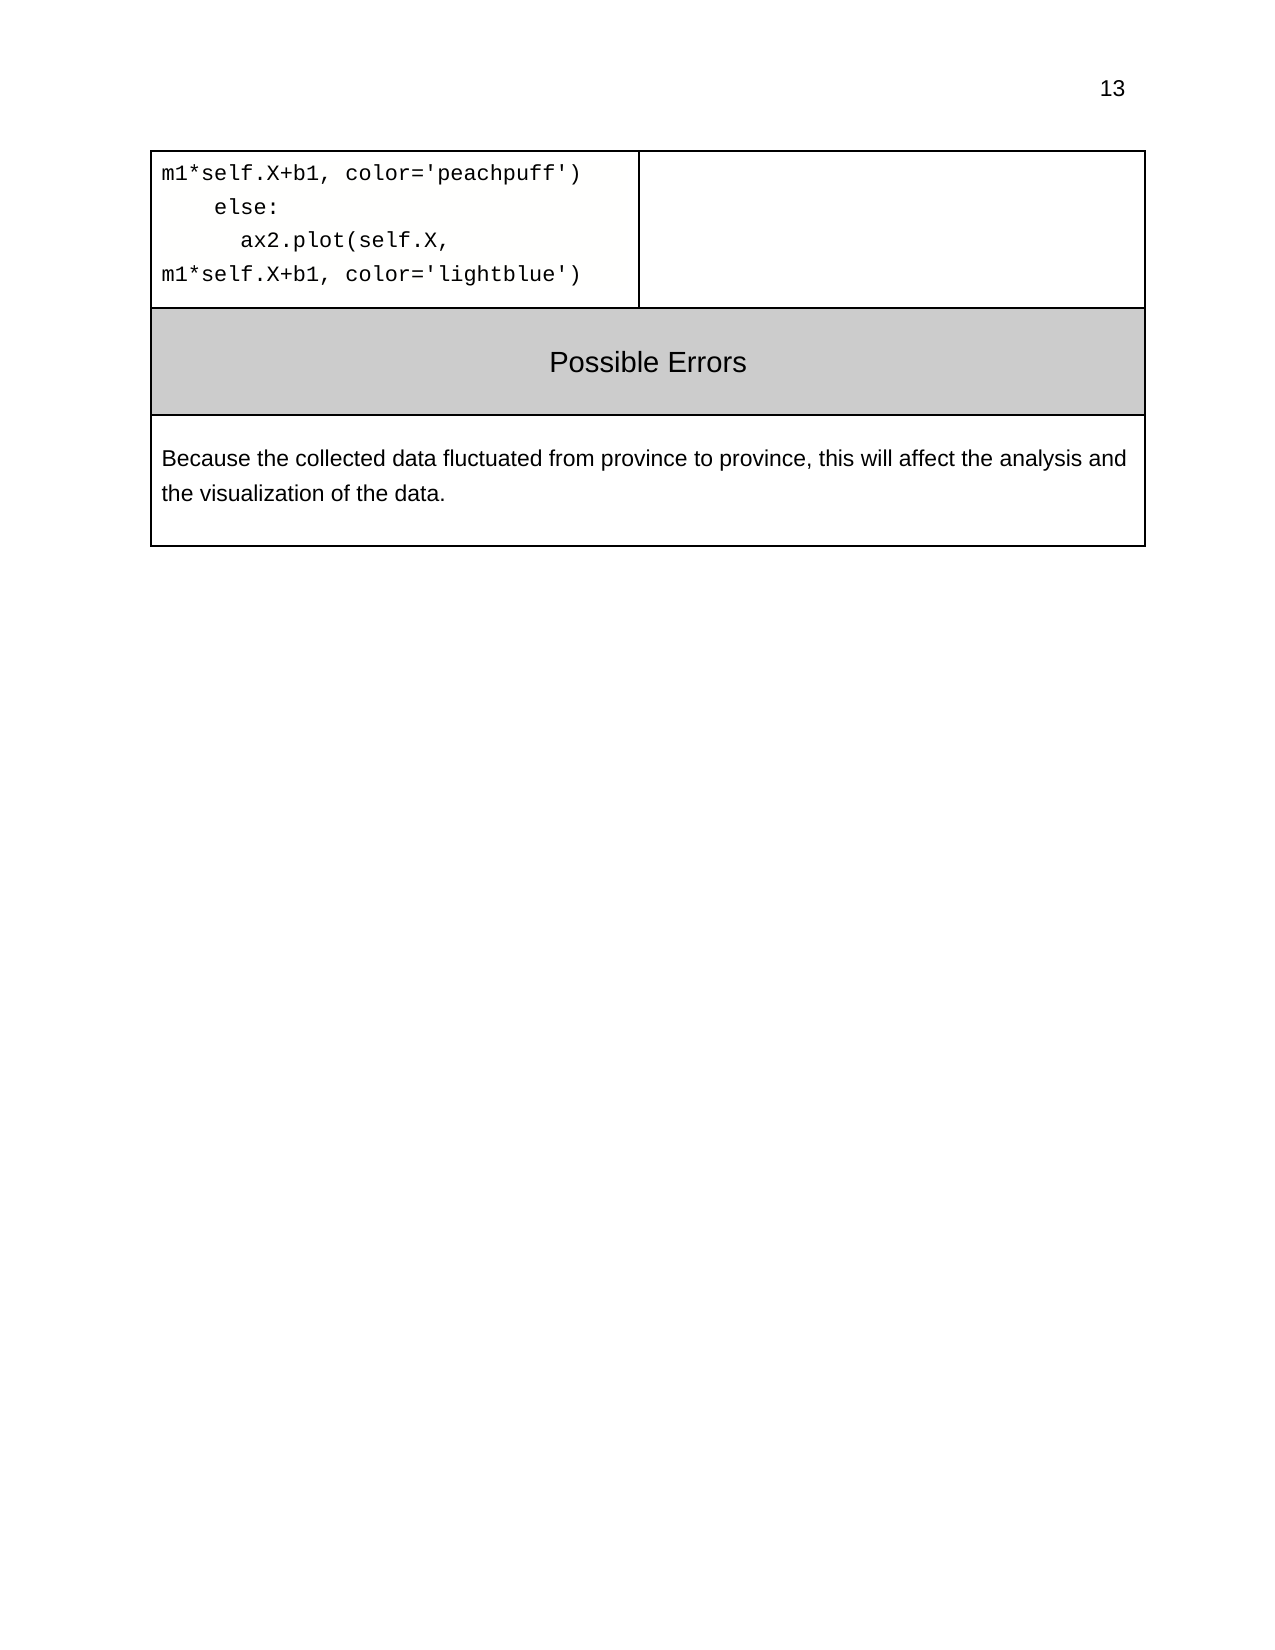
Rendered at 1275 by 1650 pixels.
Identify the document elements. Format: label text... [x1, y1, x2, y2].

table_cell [152, 152, 638, 307]
table_cell Because the collected data fluctuated from province to province, this will affect the analysis and the visualization of the data. [152, 416, 1144, 545]
table_cell Possible Errors [152, 309, 1144, 414]
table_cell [640, 152, 1144, 307]
